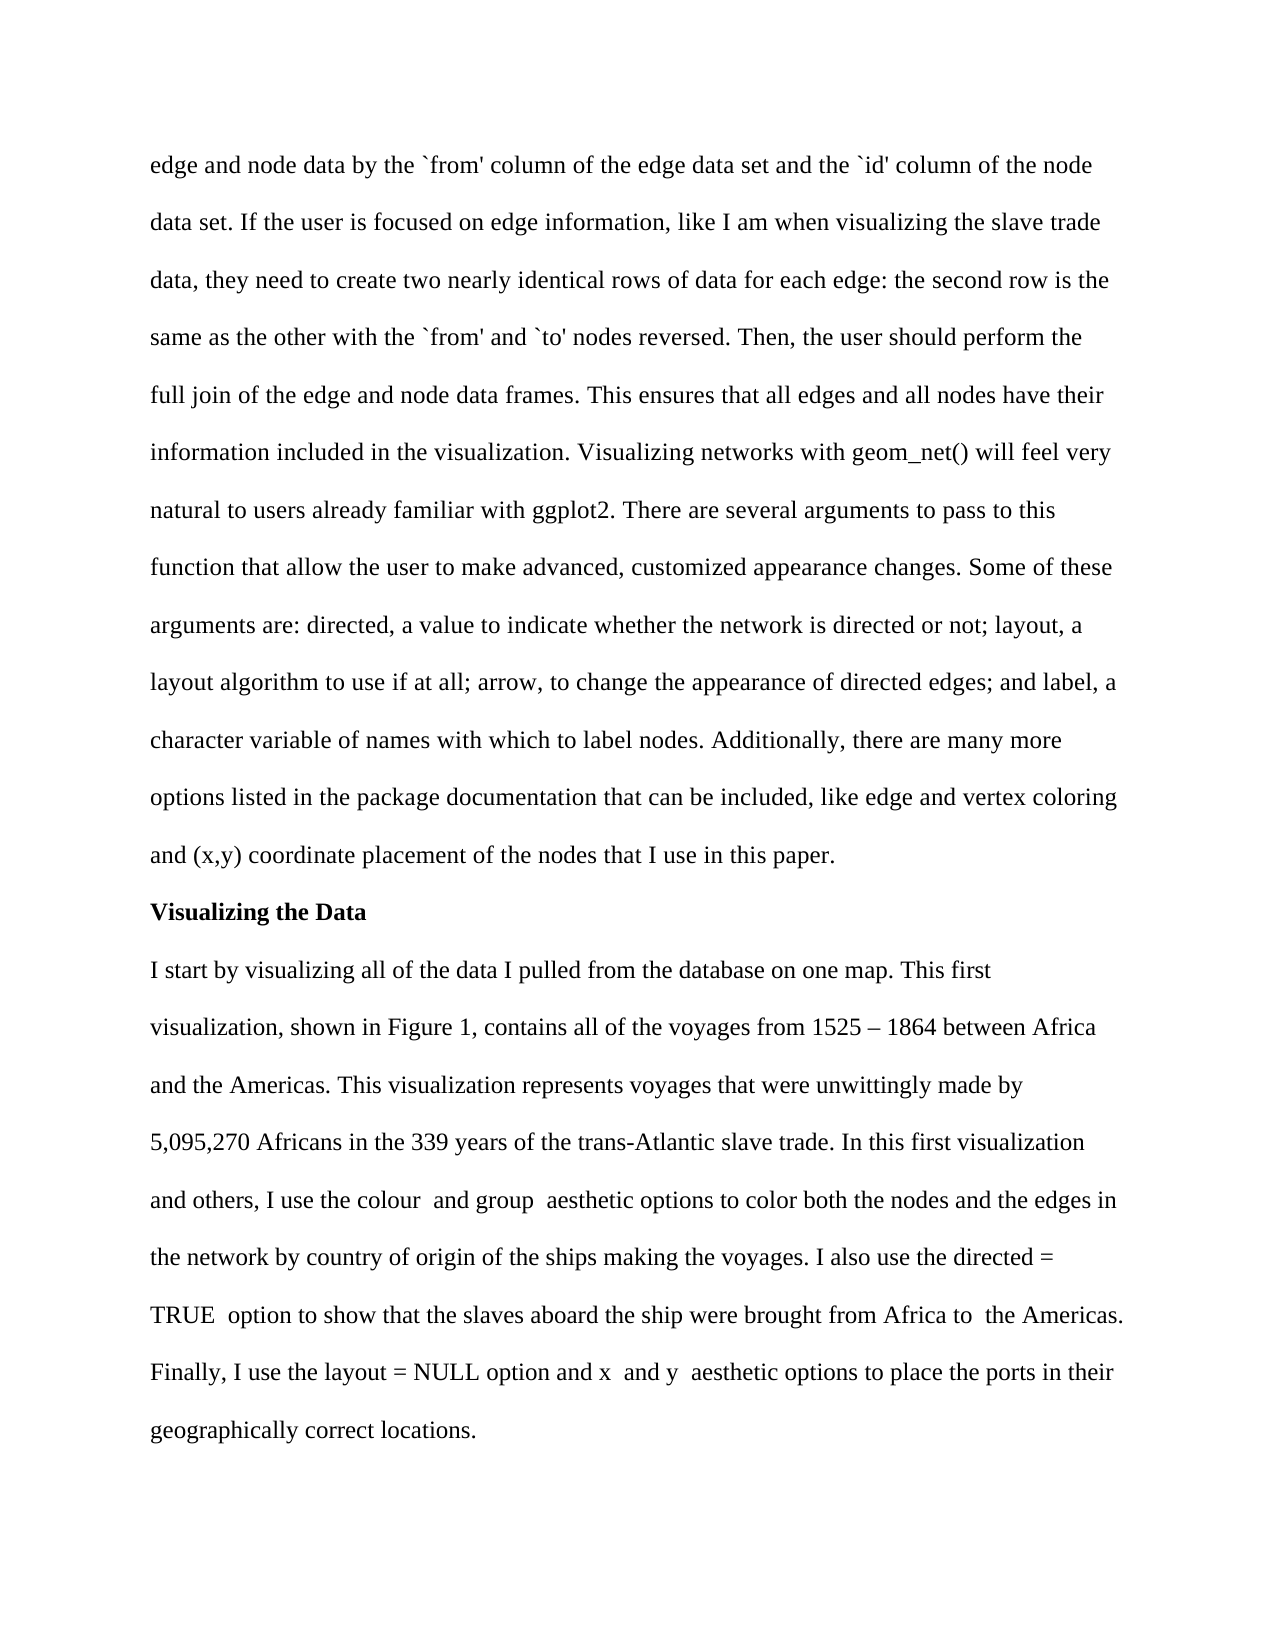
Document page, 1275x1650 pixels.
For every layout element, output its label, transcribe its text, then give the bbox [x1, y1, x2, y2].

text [150, 150, 1125, 869]
text I start by visualizing all of the data I pulled from the database on one map. This first visualization, shown in Figure 1, contains all of the voyages from 1525 – 1864 between Africa and the Americas. This visualization represents voyages that were unwittingly made by 5,095,270 Africans in the 339 years of the trans-Atlantic slave trade. In this first visualization and others, I use the colour and group aesthetic options to color both the nodes and the edges in the network by country of origin of the ships making the voyages. I also use the directed = TRUE option to show that the slaves aboard the ship were brought from Africa to the Americas. Finally, I use the layout = NULL option and x and y aesthetic options to place the ports in their geographically correct locations. [150, 955, 1125, 1444]
text Visualizing the Data [150, 897, 1125, 926]
